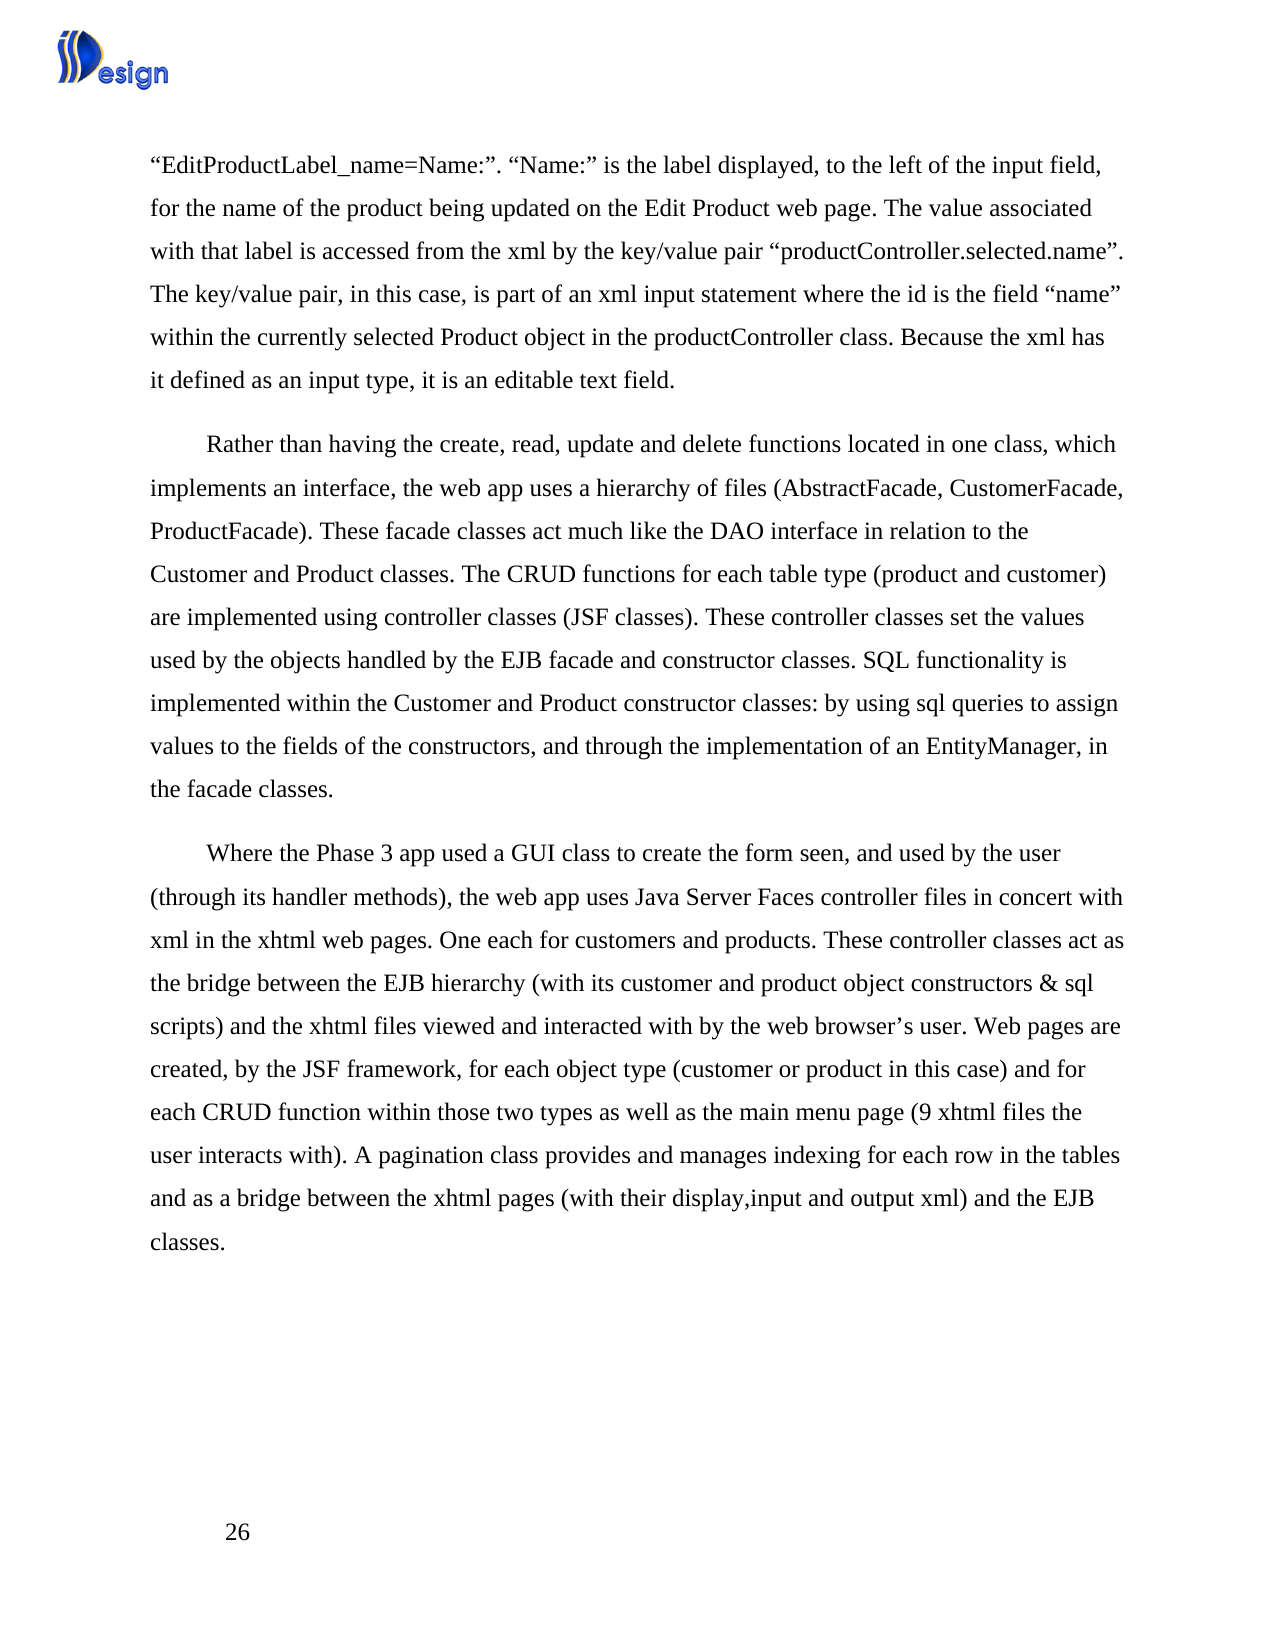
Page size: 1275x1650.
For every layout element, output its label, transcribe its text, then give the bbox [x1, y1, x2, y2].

text Where the Phase 3 app used a GUI class to create the form seen, and used by the user (through its handler methods), the web app uses Java Server Faces controller files in concert with xml in the xhtml web pages. One each for customers and products. These controller classes act as the bridge between the EJB hierarchy (with its customer and product object constructors & sql scripts) and the xhtml files viewed and interacted with by the web browser’s user. Web pages are created, by the JSF framework, for each object type (customer or product in this case) and for each CRUD function within those two types as well as the main menu page (9 xhtml files the user interacts with). A pagination class provides and manages indexing for each row in the tables and as a bridge between the xhtml pages (with their display,input and output xml) and the EJB classes. [150, 838, 1125, 1255]
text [150, 150, 1125, 394]
text Rather than having the create, read, update and delete functions located in one class, which implements an interface, the web app uses a hierarchy of files (AbstractFacade, CustomerFacade, ProductFacade). These facade classes act much like the DAO interface in relation to the Customer and Product classes. The CRUD functions for each table type (product and customer) are implemented using controller classes (JSF classes). These controller classes set the values used by the objects handled by the EJB facade and constructor classes. SQL functionality is implemented within the Customer and Product constructor classes: by using sql queries to assign values to the fields of the constructors, and through the implementation of an EntityManager, in the facade classes. [150, 429, 1125, 803]
picture [56, 30, 170, 91]
